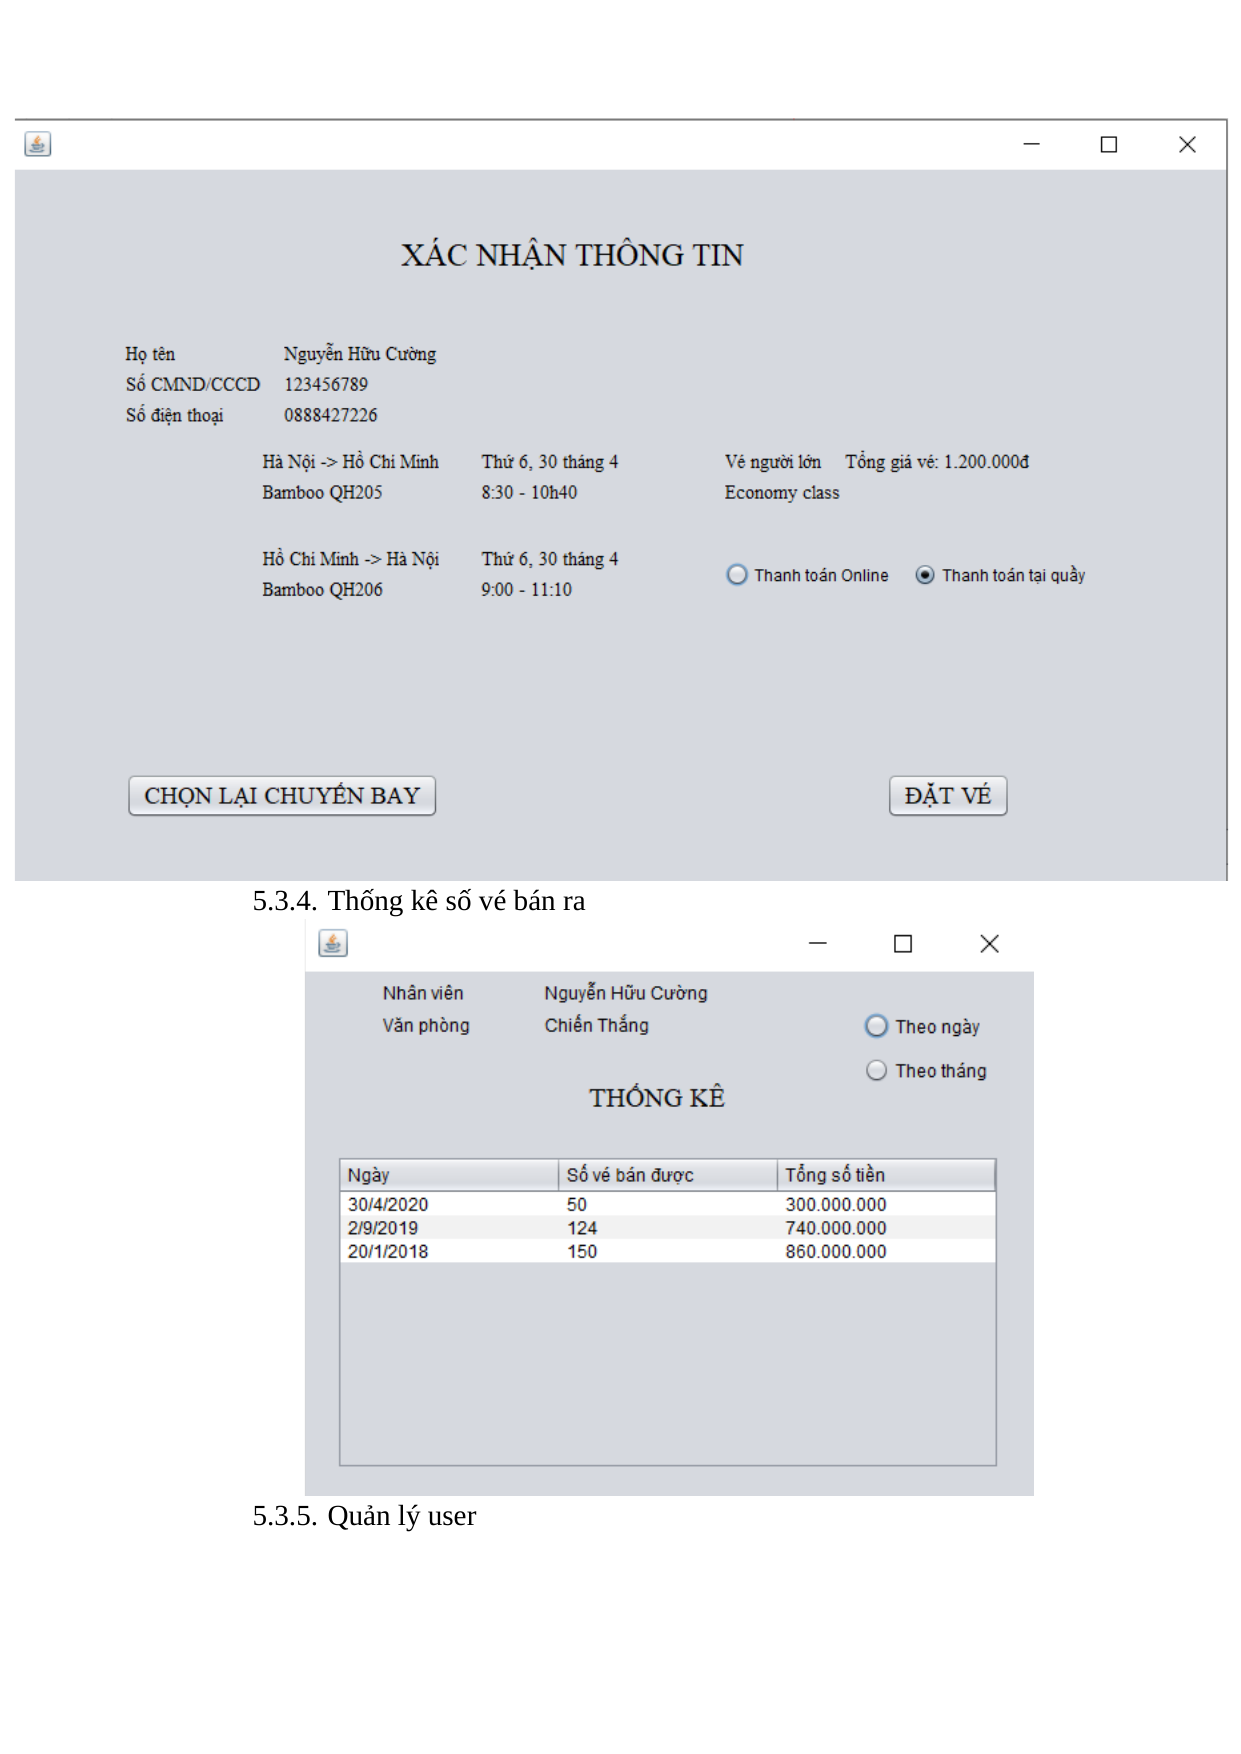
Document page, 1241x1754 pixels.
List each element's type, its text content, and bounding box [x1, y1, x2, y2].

picture [14, 118, 1229, 881]
list Thống kê số vé bán ra [252, 883, 1134, 917]
list Quản lý user [252, 1498, 1134, 1532]
picture [304, 919, 1034, 1496]
